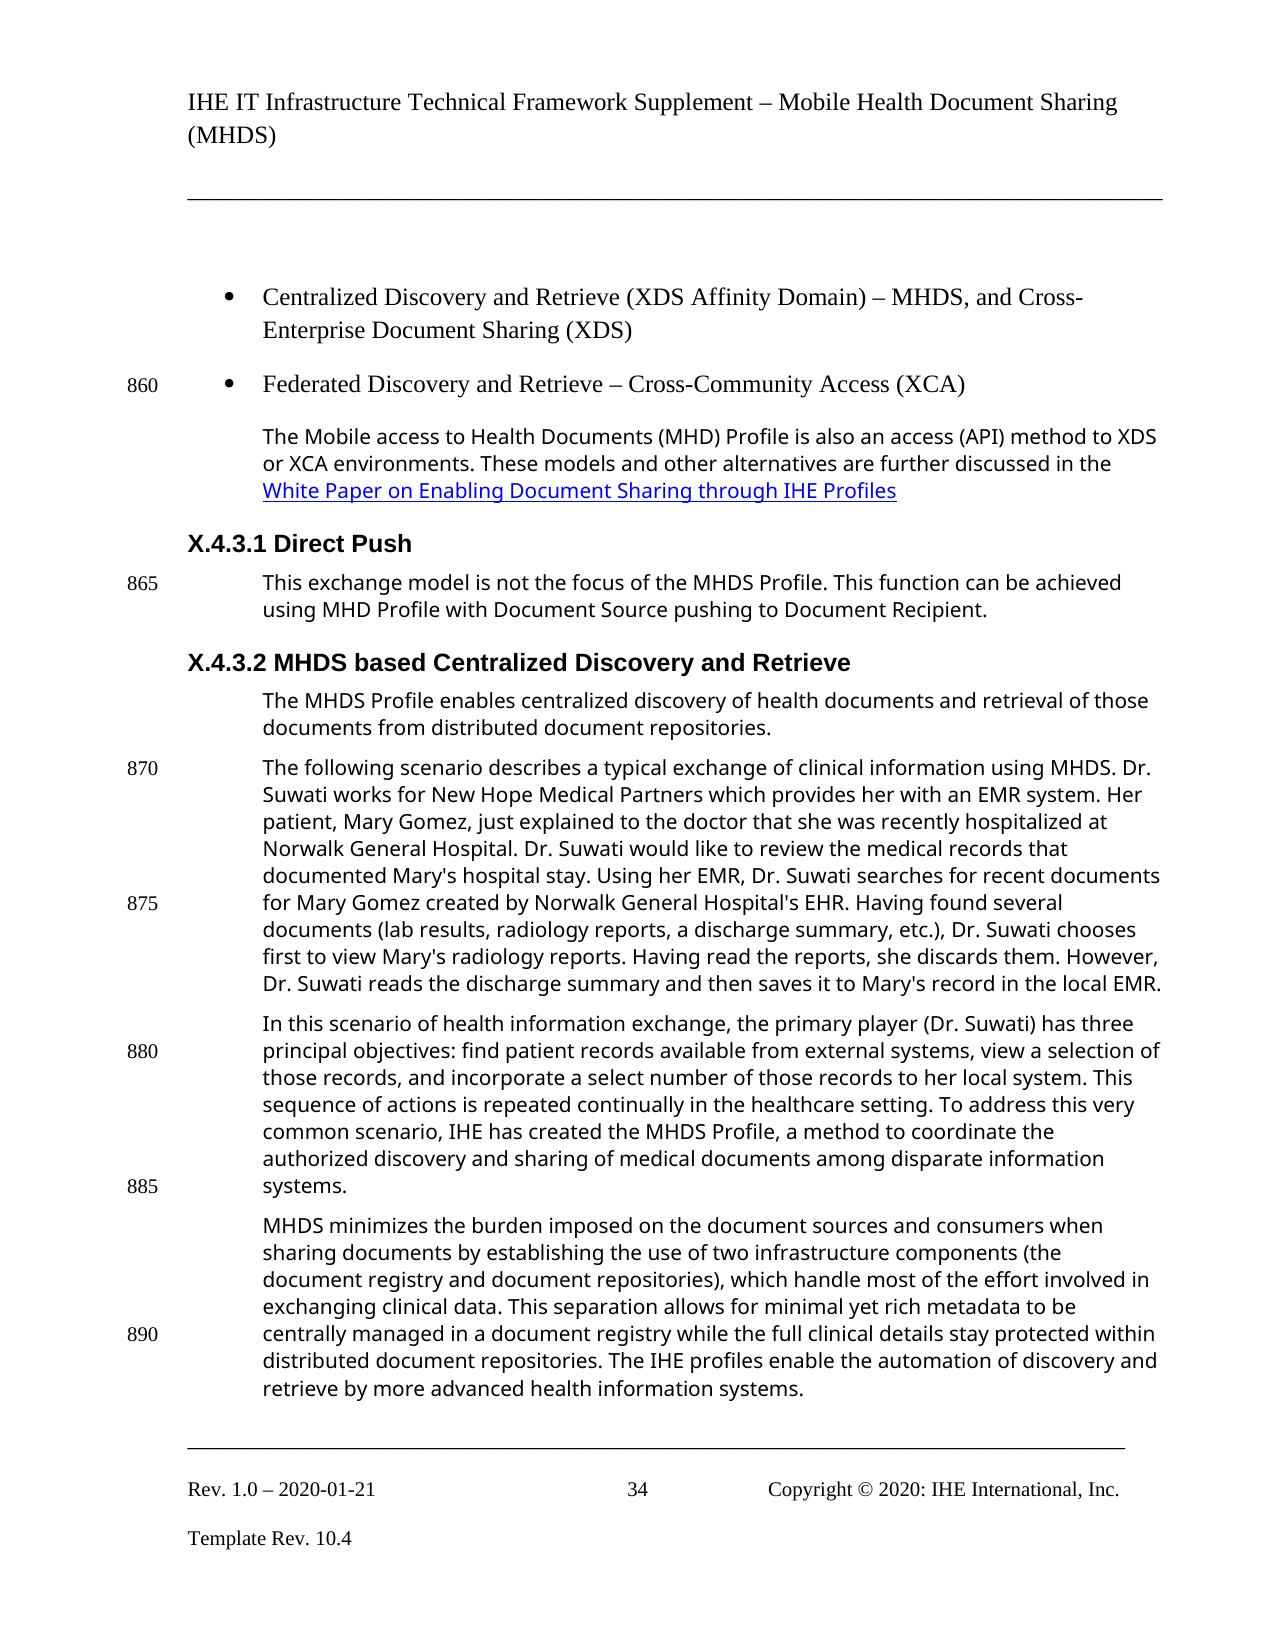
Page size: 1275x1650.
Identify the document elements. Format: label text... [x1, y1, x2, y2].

list Federated Discovery and Retrieve – Cross-Community Access (XCA) [225, 369, 1162, 398]
text The following scenario describes a typical exchange of clinical information using MHDS. Dr. Suwati works for New Hope Medical Partners which provides her with an EMR system. Her patient, Mary Gomez, just explained to the doctor that she was recently hospitalized at Norwalk General Hospital. Dr. Suwati would like to review the medical records that documented Mary's hospital stay. Using her EMR, Dr. Suwati searches for recent documents for Mary Gomez created by Norwalk General Hospital's EHR. Having found several documents (lab results, radiology reports, a discharge summary, etc.), Dr. Suwati chooses first to view Mary's radiology reports. Having read the reports, she discards them. However, Dr. Suwati reads the discharge summary and then saves it to Mary's record in the local EMR. [262, 753, 1162, 997]
text In this scenario of health information exchange, the primary player (Dr. Suwati) has three principal objectives: find patient records available from external systems, view a selection of those records, and incorporate a select number of those records to her local system. This sequence of actions is repeated continually in the healthcare setting. To address this very common scenario, IHE has created the MHDS Profile, a method to coordinate the authorized discovery and sharing of medical documents among disparate information systems. [262, 1010, 1162, 1199]
list Centralized Discovery and Retrieve (XDS Affinity Domain) – MHDS, and Cross-Enterprise Document Sharing (XDS) [225, 282, 1162, 344]
text MHDS minimizes the burden imposed on the document sources and consumers when sharing documents by establishing the use of two infrastructure components (the document registry and document repositories), which handle most of the effort involved in exchanging clinical data. This separation allows for minimal yet rich metadata to be centrally managed in a document registry while the full clinical details stay protected within distributed document repositories. The IHE profiles enable the automation of discovery and retrieve by more advanced health information systems. [262, 1212, 1162, 1401]
subtitle X.4.3.1 Direct Push [187, 529, 1162, 558]
text The MHDS Profile enables centralized discovery of health documents and retrieval of those documents from distributed document repositories. [262, 687, 1162, 741]
text The Mobile access to Health Documents (MHD) Profile is also an access (API) method to XDS or XCA environments. These models and other alternatives are further discussed in the White Paper on Enabling Document Sharing through IHE Profiles [262, 423, 1162, 504]
text This exchange model is not the focus of the MHDS Profile. This function can be achieved using MHD Profile with Document Source pushing to Document Recipient. [262, 568, 1162, 622]
subtitle X.4.3.2 MHDS based Centralized Discovery and Retrieve [187, 647, 1162, 676]
